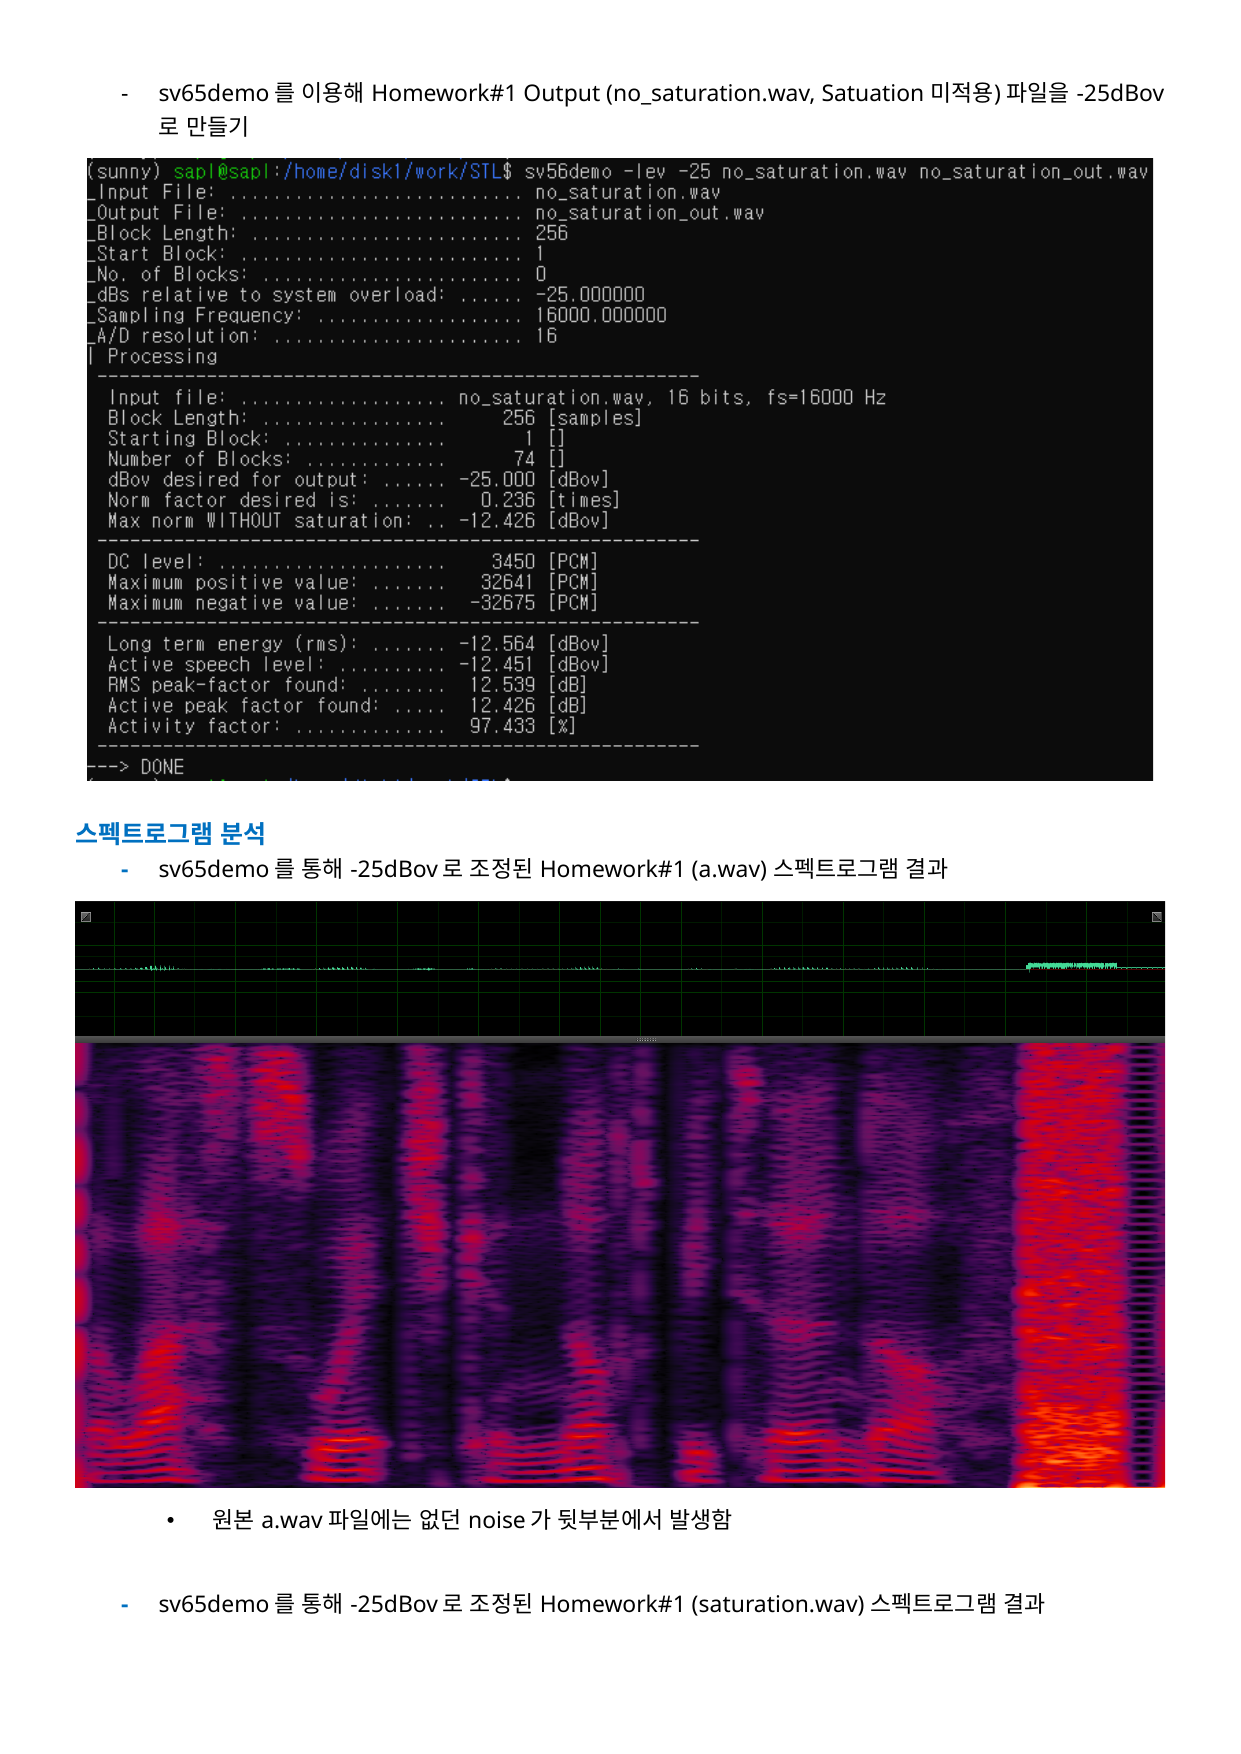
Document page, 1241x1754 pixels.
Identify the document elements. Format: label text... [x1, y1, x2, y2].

picture [75, 901, 1166, 1488]
list 원본 a.wav 파일에는 없던 noise가 뒷부분에서 발생함 [167, 1502, 1165, 1535]
text 스펙트로그램 분석 [75, 815, 1165, 851]
list sv65demo를 이용해 Homework#1 Output (no_saturation.wav, Satuation 미적용) 파일을 -25dBov로 만들기 [121, 75, 1165, 142]
picture [87, 158, 1154, 781]
list sv65demo를 통해 -25dBov로 조정된 Homework#1 (saturation.wav) 스펙트로그램 결과 [121, 1586, 1165, 1619]
list sv65demo를 통해 -25dBov로 조정된 Homework#1 (a.wav) 스펙트로그램 결과 [121, 851, 1165, 884]
